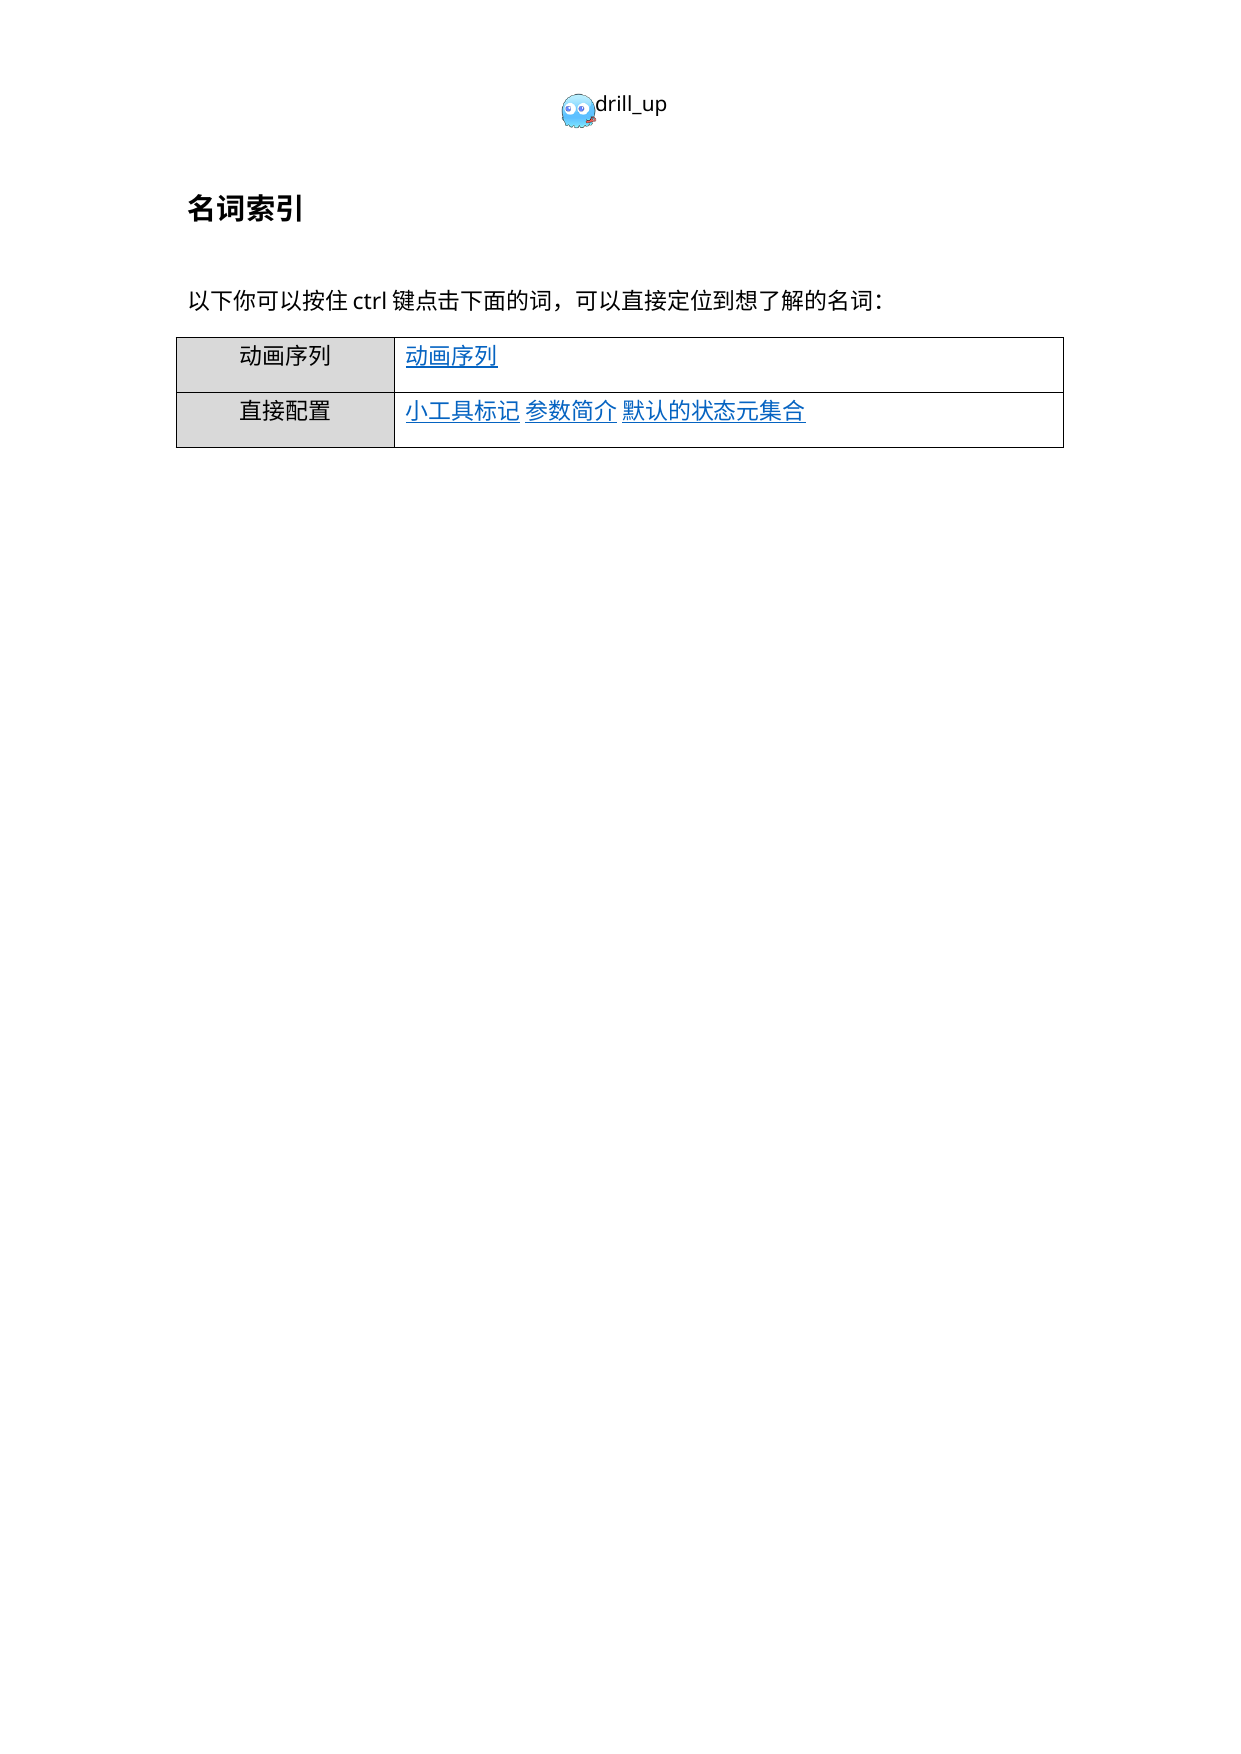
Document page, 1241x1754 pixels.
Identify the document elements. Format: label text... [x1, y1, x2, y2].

table_header 动画序列 [177, 338, 394, 392]
text 以下你可以按住ctrl键点击下面的词，可以直接定位到想了解的名词： [187, 283, 1053, 316]
picture [556, 88, 597, 130]
table_cell 直接配置 [177, 393, 394, 447]
table_header 动画序列 [395, 338, 1063, 392]
table_cell 小工具标记 参数简介 默认的状态元集合 [395, 393, 1063, 447]
subtitle 名词索引 [187, 174, 1053, 239]
